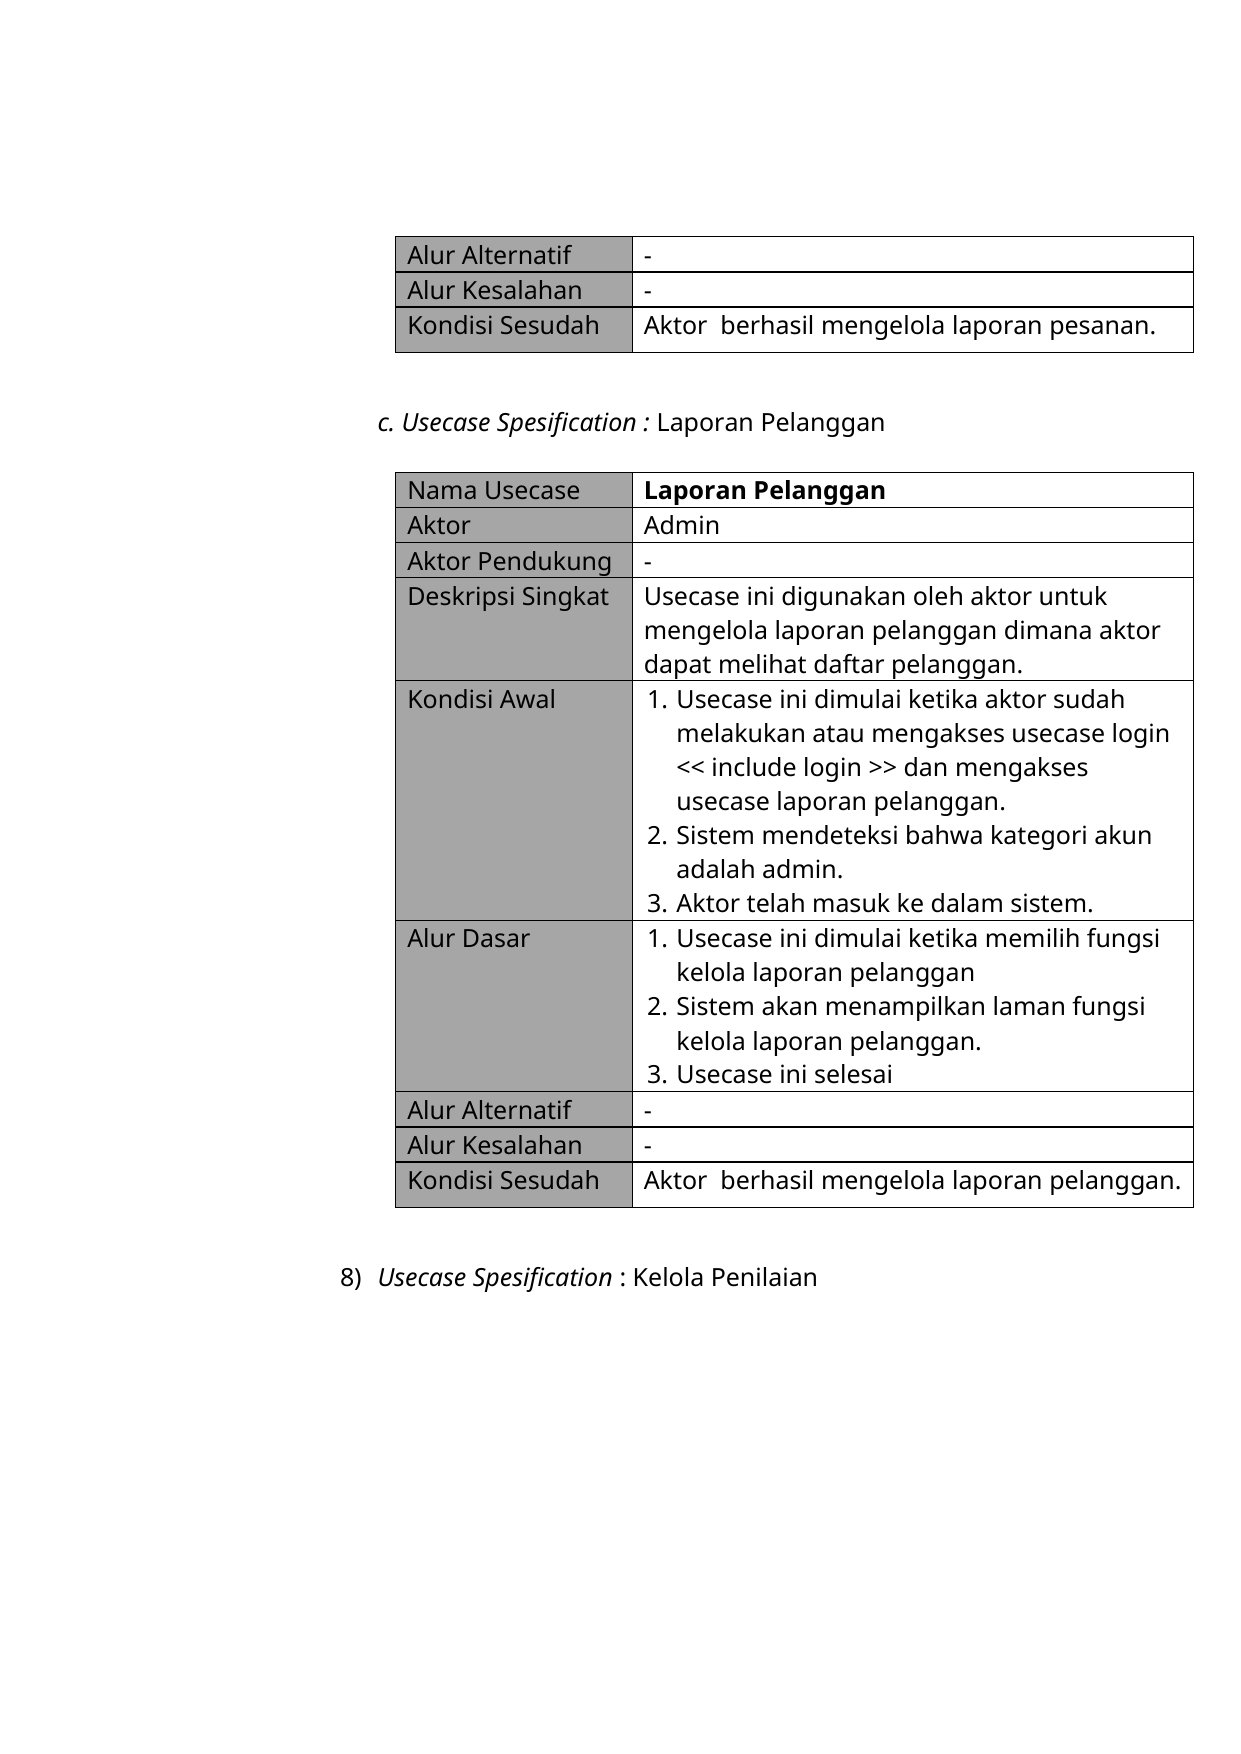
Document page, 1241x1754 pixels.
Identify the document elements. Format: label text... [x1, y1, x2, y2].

table_cell - [633, 543, 1193, 577]
table_cell Aktor [396, 508, 632, 542]
table_cell - [633, 237, 1193, 271]
table_cell Aktor Pendukung [396, 543, 632, 577]
table_cell Usecase ini dimulai ketika memilih fungsi kelola laporan pelanggan Sistem akan menampilkan laman fungsi kelola laporan pelanggan. Usecase ini selesai [633, 921, 1193, 1091]
table_cell Aktor berhasil mengelola laporan pesanan. [633, 308, 1193, 352]
table_cell Alur Alternatif [396, 1092, 632, 1126]
table_cell Kondisi Sesudah [396, 1163, 632, 1207]
list c. Usecase Spesification : Laporan Pelanggan [377, 404, 1063, 438]
table_cell Kondisi Awal [396, 681, 632, 920]
table_cell Aktor berhasil mengelola laporan pelanggan. [633, 1163, 1193, 1207]
table_cell Usecase ini dimulai ketika aktor sudah melakukan atau mengakses usecase login << include login >> dan mengakses usecase laporan pelanggan. Sistem mendeteksi bahwa kategori akun adalah admin. Aktor telah masuk ke dalam sistem. [633, 681, 1193, 920]
table_cell - [633, 273, 1193, 306]
table_cell Usecase ini digunakan oleh aktor untuk mengelola laporan pelanggan dimana aktor dapat melihat daftar pelanggan. [633, 578, 1193, 680]
table_header Nama Usecase [396, 473, 632, 507]
table_cell Alur Kesalahan [396, 273, 632, 306]
list Usecase Spesification : Kelola Penilaian [340, 1259, 1063, 1293]
table_cell Alur Dasar [396, 921, 632, 1091]
table_header Laporan Pelanggan [633, 473, 1193, 507]
table_cell - [633, 1128, 1193, 1161]
table_cell Admin [633, 508, 1193, 542]
table_cell Alur Kesalahan [396, 1128, 632, 1161]
table_cell Alur Alternatif [396, 237, 632, 271]
table_cell - [633, 1092, 1193, 1126]
table_cell Deskripsi Singkat [396, 578, 632, 680]
table_cell Kondisi Sesudah [396, 308, 632, 352]
